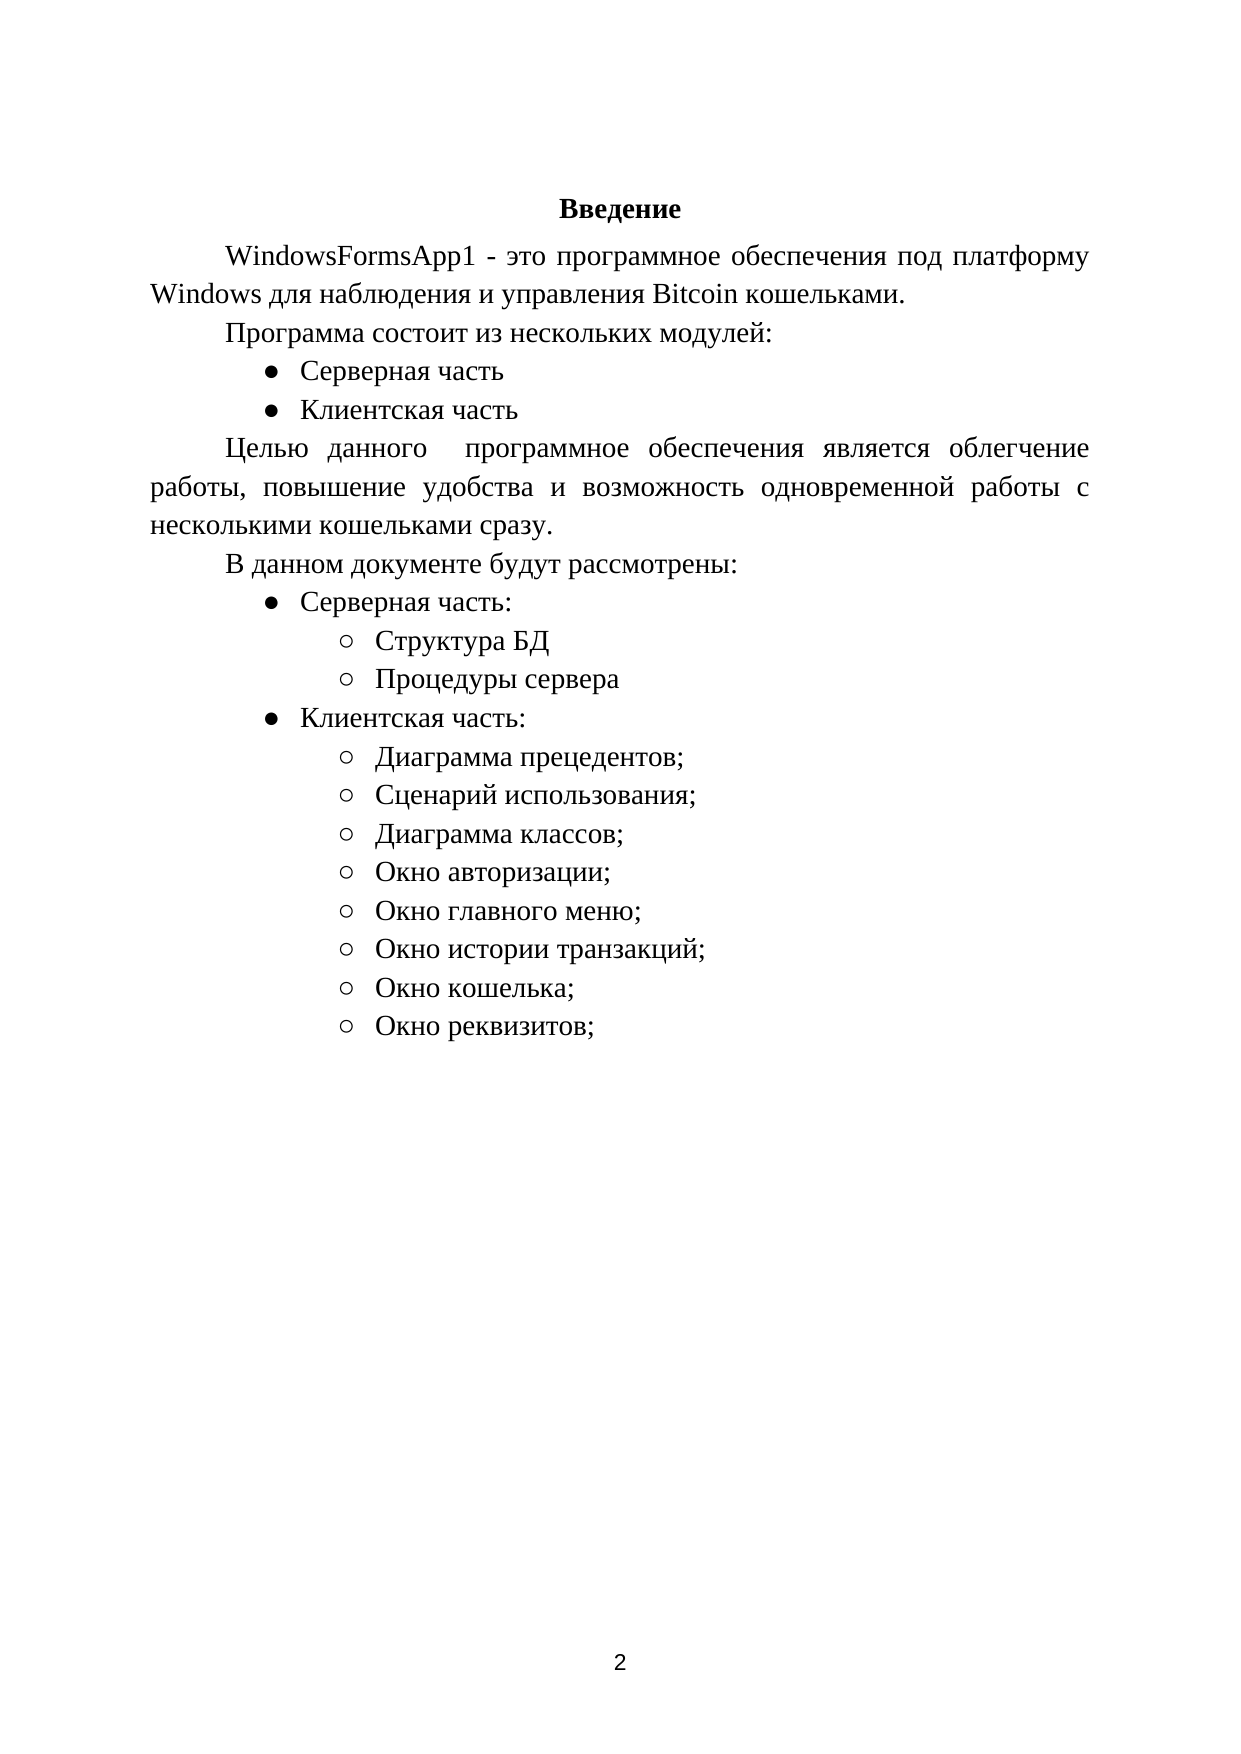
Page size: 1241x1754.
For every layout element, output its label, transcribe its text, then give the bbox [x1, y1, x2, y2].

list Сценарий использования; [337, 777, 1090, 811]
text Программа состоит из нескольких модулей: [150, 315, 1090, 348]
text В данном документе будут рассмотрены: [150, 546, 1090, 579]
list Окно кошелька; [337, 970, 1090, 1003]
list Окно истории транзакций; [337, 931, 1090, 965]
list Диаграмма классов; [337, 816, 1090, 849]
list Окно главного меню; [337, 893, 1090, 926]
list Серверная часть: [262, 584, 1090, 618]
text Целью данного программное обеспечения является облегчение работы, повышение удобства и возможность одновременной работы с несколькими кошельками сразу. [150, 430, 1090, 541]
list Окно реквизитов; [337, 1008, 1090, 1042]
list Клиентская часть [262, 392, 1090, 425]
list Диаграмма прецедентов; [337, 739, 1090, 772]
text WindowsFormsApp1 - это программное обеспечения под платформу Windows для наблюдения и управления Bitcoin кошельками. [150, 238, 1090, 310]
list Структура БД [337, 623, 1090, 657]
list Процедуры сервера [337, 662, 1090, 695]
list Окно авторизации; [337, 854, 1090, 888]
list Серверная часть [262, 353, 1090, 387]
subtitle Введение [150, 192, 1090, 225]
list Клиентская часть: [262, 700, 1090, 734]
